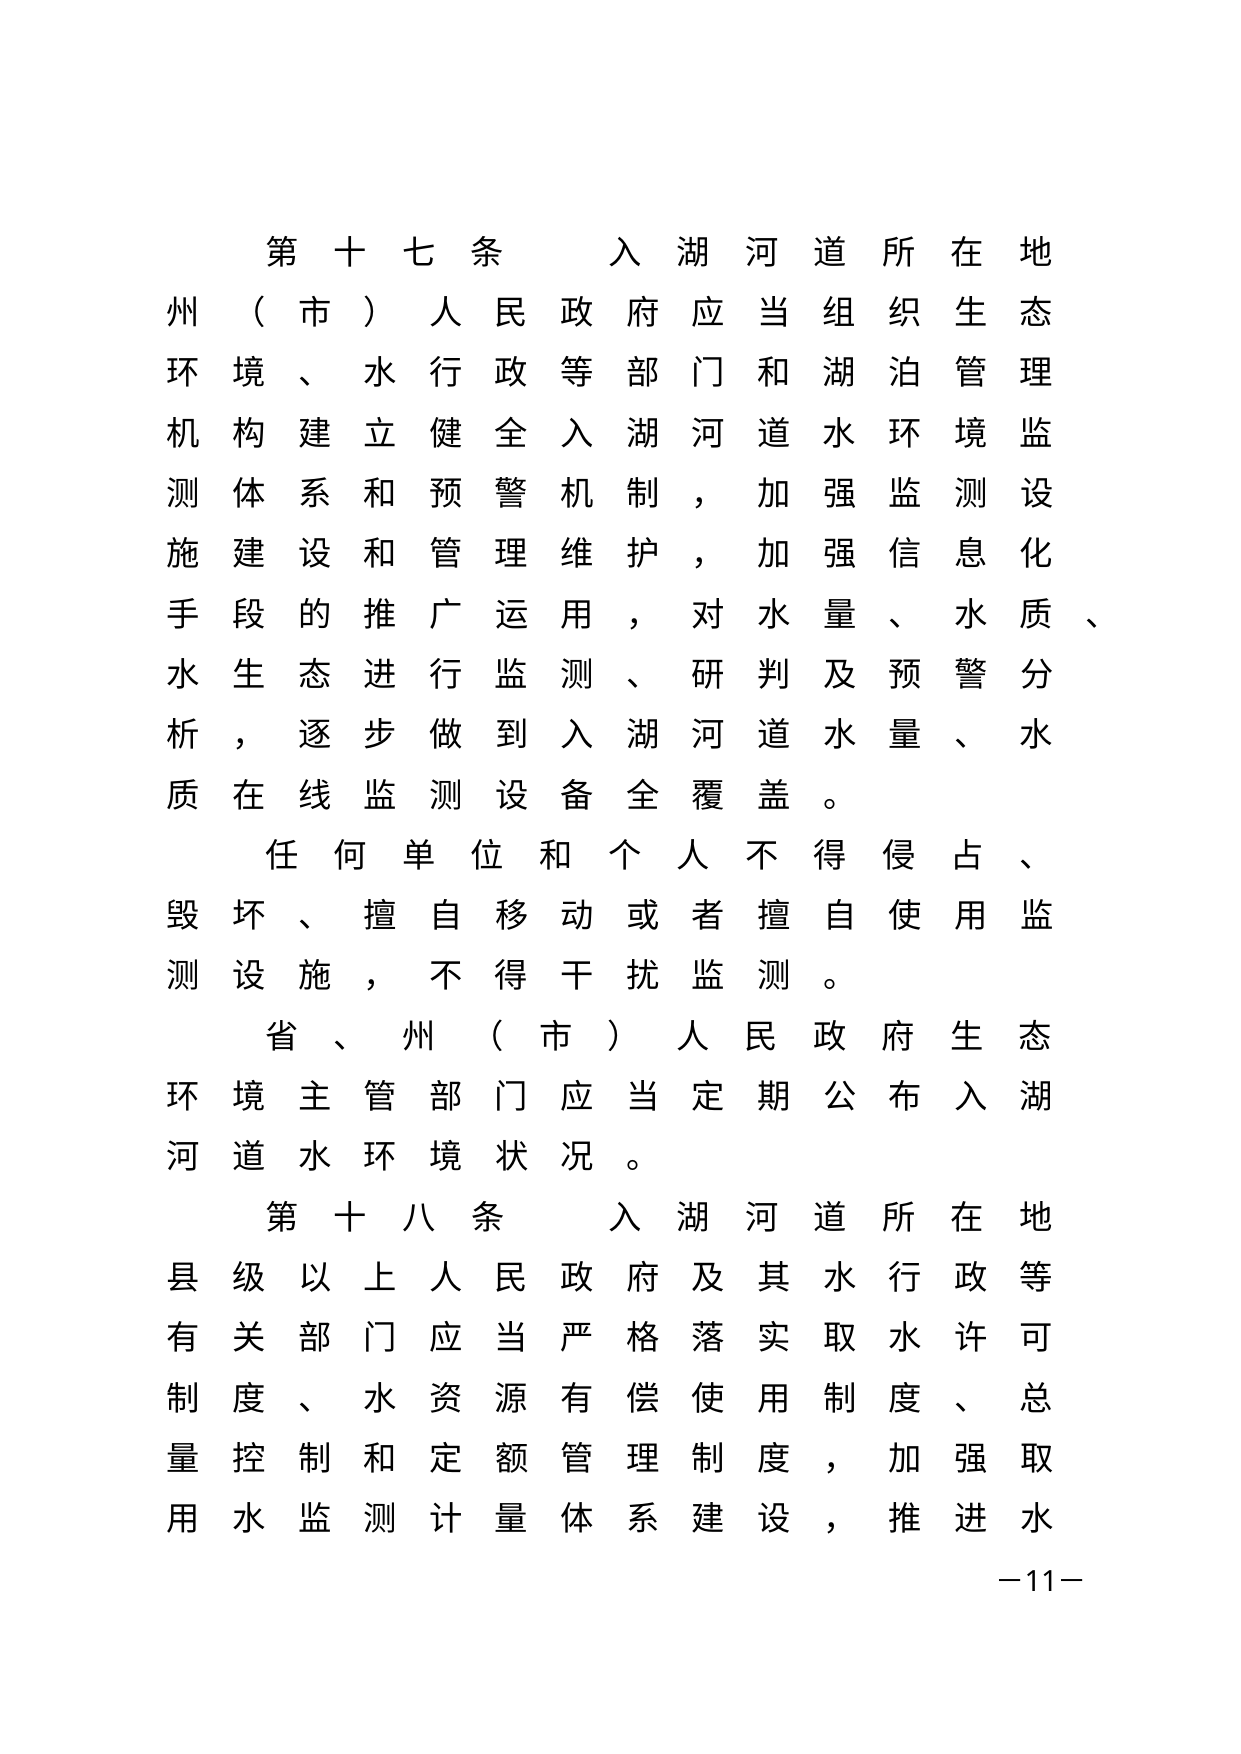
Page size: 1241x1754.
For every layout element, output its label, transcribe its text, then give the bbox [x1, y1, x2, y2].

text 第十八条 入湖河道所在地县级以上人民政府及其水行政等有关部门应当严格落实取水许可制度、水资源有偿使用制度、总量控制和定额管理制度，加强取用水监测计量体系建设，推进水权水价改革。 [167, 1184, 1085, 1546]
text 第十七条 入湖河道所在地州（市）人民政府应当组织生态环境、水行政等部门和湖泊管理机构建立健全入湖河道水环境监测体系和预警机制，加强监测设施建设和管理维护，加强信息化手段的推广运用，对水量、水质、水生态进行监测、研判及预警分析，逐步做到入湖河道水量、水质在线监测设备全覆盖。 [167, 219, 1085, 823]
text 省、州（市）人民政府生态环境主管部门应当定期公布入湖河道水环境状况。 [167, 1003, 1085, 1184]
text 任何单位和个人不得侵占、毁坏、擅自移动或者擅自使用监测设施，不得干扰监测。 [167, 823, 1085, 1003]
